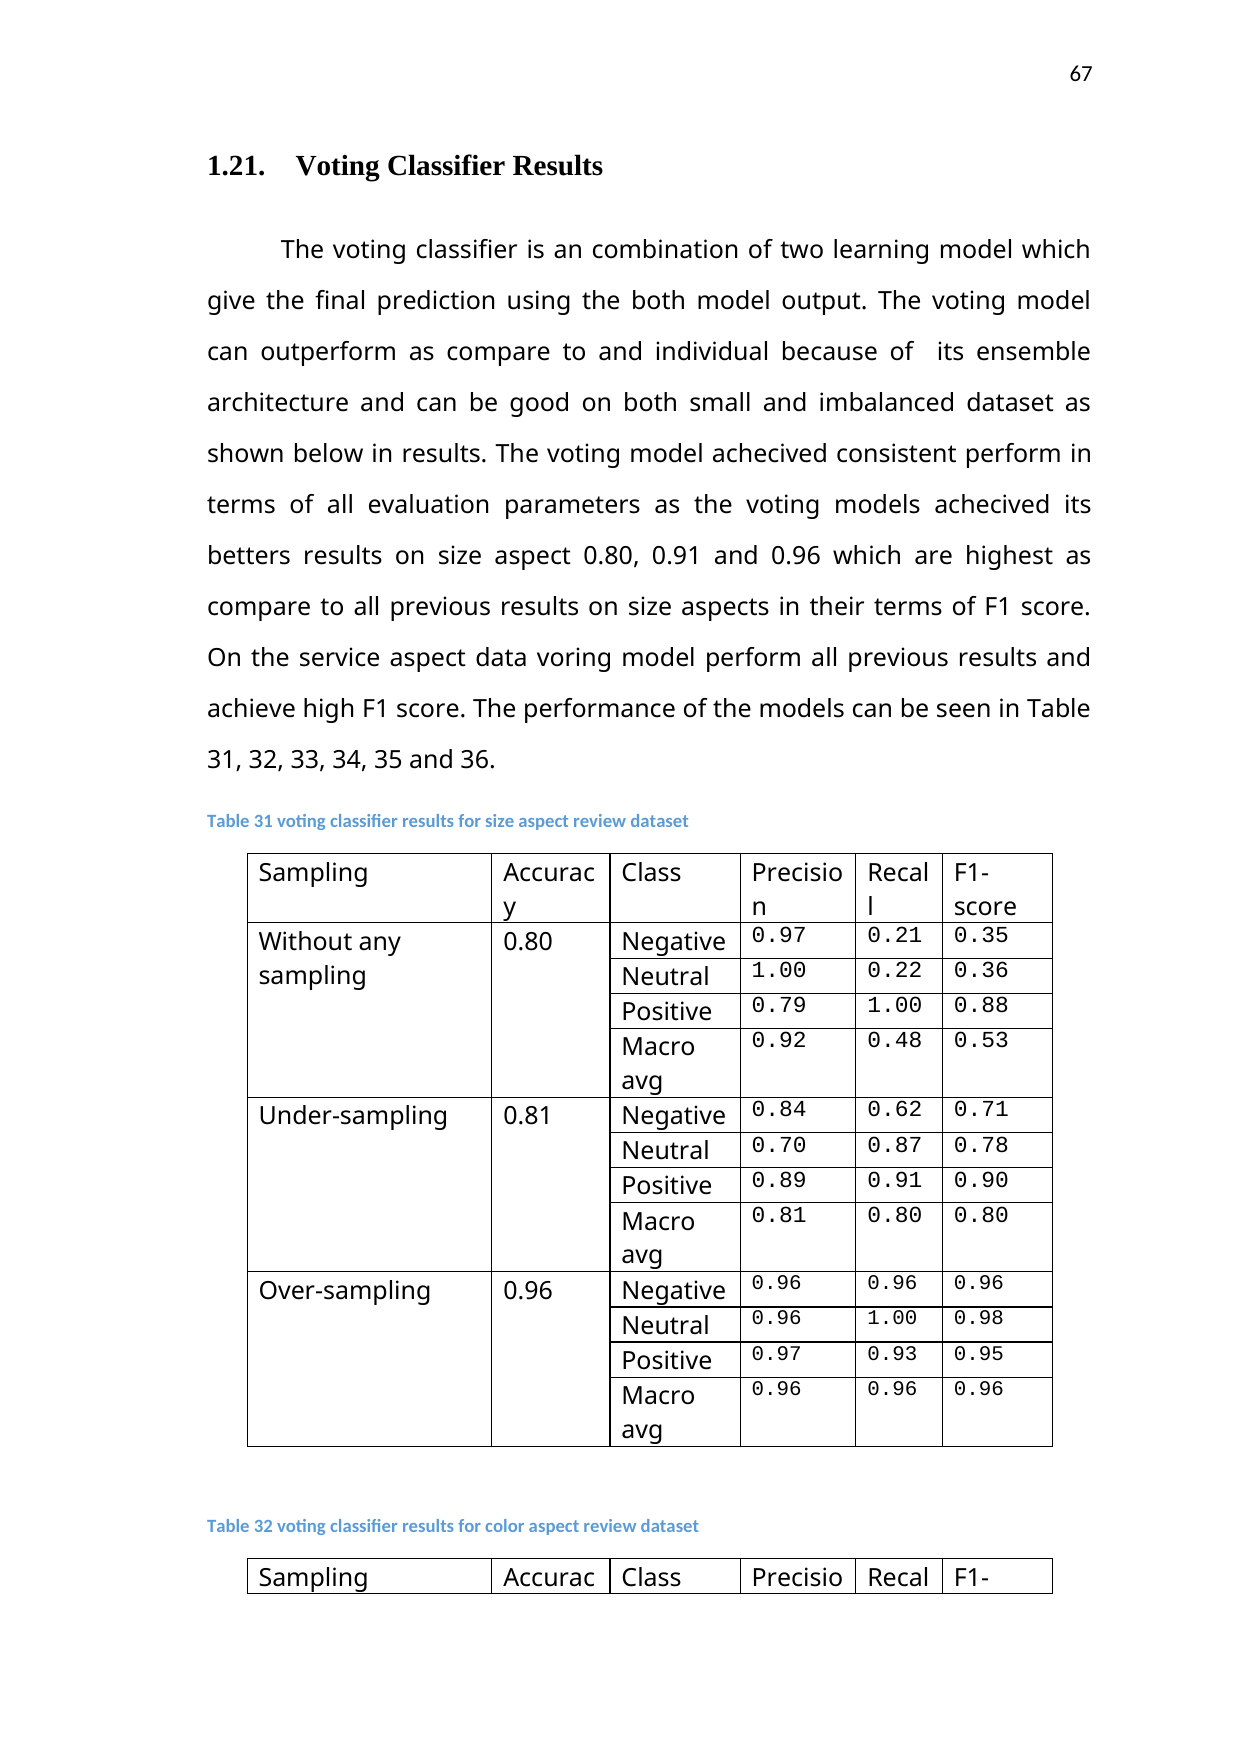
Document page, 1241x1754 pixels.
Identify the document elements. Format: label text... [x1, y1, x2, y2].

table_header F1-score [943, 854, 1052, 922]
table_cell 0.80 [492, 923, 609, 1097]
table_cell 0.70 [741, 1133, 855, 1167]
table_header Class [611, 1559, 740, 1593]
table_cell Under-sampling [248, 1098, 491, 1271]
table_header F1-score [943, 1559, 1052, 1593]
table_cell 0.62 [856, 1098, 942, 1132]
table_cell 0.71 [943, 1098, 1052, 1132]
table_cell 0.96 [492, 1272, 609, 1446]
table_header Accuracy [492, 1559, 609, 1593]
table_cell 0.88 [943, 994, 1052, 1028]
table_cell Positive [611, 1168, 740, 1202]
subtitle Voting Classifier Results [207, 148, 1092, 181]
table_cell 0.48 [856, 1029, 942, 1097]
table_cell 0.96 [741, 1378, 855, 1446]
table_header Recall [856, 854, 942, 922]
table_cell 0.96 [856, 1378, 942, 1446]
table_cell 0.97 [741, 923, 855, 957]
table_cell 0.22 [856, 959, 942, 992]
text Table 31 voting classifier results for size aspect review dataset [207, 809, 1092, 832]
table_cell 0.93 [856, 1343, 942, 1377]
table_cell 0.35 [943, 923, 1052, 957]
table_cell 0.92 [741, 1029, 855, 1097]
table_cell 1.00 [856, 994, 942, 1028]
table_cell 0.79 [741, 994, 855, 1028]
table_header Recall [856, 1559, 942, 1593]
table_cell Over-sampling [248, 1272, 491, 1446]
table_cell Positive [611, 1343, 740, 1377]
table_cell 0.81 [741, 1203, 855, 1271]
table_cell Macro avg [611, 1378, 740, 1446]
table_cell 0.80 [943, 1203, 1052, 1271]
table_cell 1.00 [856, 1308, 942, 1341]
table_cell Macro avg [611, 1203, 740, 1271]
table_header Precision [741, 1559, 855, 1593]
table_cell 0.96 [741, 1308, 855, 1341]
table_header Accuracy [492, 854, 609, 922]
table_cell 0.96 [741, 1272, 855, 1306]
table_cell Negative [611, 923, 740, 957]
table_cell Positive [611, 994, 740, 1028]
table_cell Negative [611, 1272, 740, 1306]
table_cell 0.53 [943, 1029, 1052, 1097]
table_header Precision [741, 854, 855, 922]
table_cell Negative [611, 1098, 740, 1132]
table_cell 0.78 [943, 1133, 1052, 1167]
table_cell Without any sampling [248, 923, 491, 1097]
table_cell 0.84 [741, 1098, 855, 1132]
table_cell Macro avg [611, 1029, 740, 1097]
table_cell 0.96 [943, 1378, 1052, 1446]
table_cell 0.89 [741, 1168, 855, 1202]
table_cell 0.98 [943, 1308, 1052, 1341]
table_cell 0.96 [943, 1272, 1052, 1306]
table_cell 0.36 [943, 959, 1052, 992]
text Table 32 voting classifier results for color aspect review dataset [207, 1514, 1092, 1537]
table_header Sampling [248, 1559, 491, 1593]
table_cell 0.21 [856, 923, 942, 957]
table_cell 0.81 [492, 1098, 609, 1271]
text The voting classifier is an combination of two learning model which give the final prediction using the both model output. The voting model can outperform as compare to and individual because of its ensemble architecture and can be good on both small and imbalanced dataset as shown below in results. The voting model achecived consistent perform in terms of all evaluation parameters as the voting models achecived its betters results on size aspect 0.80, 0.91 and 0.96 which are highest as compare to all previous results on size aspects in their terms of F1 score. On the service aspect data voring model perform all previous results and achieve high F1 score. The performance of the models can be seen in Table 31, 32, 33, 34, 35 and 36. [207, 231, 1092, 776]
table_cell Neutral [611, 1133, 740, 1167]
table_cell 0.96 [856, 1272, 942, 1306]
table_cell 0.90 [943, 1168, 1052, 1202]
table_cell 0.80 [856, 1203, 942, 1271]
table_cell 0.91 [856, 1168, 942, 1202]
table_cell 0.97 [741, 1343, 855, 1377]
table_header Sampling [248, 854, 491, 922]
table_header Class [611, 854, 740, 922]
table_cell Neutral [611, 1308, 740, 1341]
table_cell Neutral [611, 959, 740, 992]
table_cell 0.87 [856, 1133, 942, 1167]
table_cell 1.00 [741, 959, 855, 992]
table_cell 0.95 [943, 1343, 1052, 1377]
